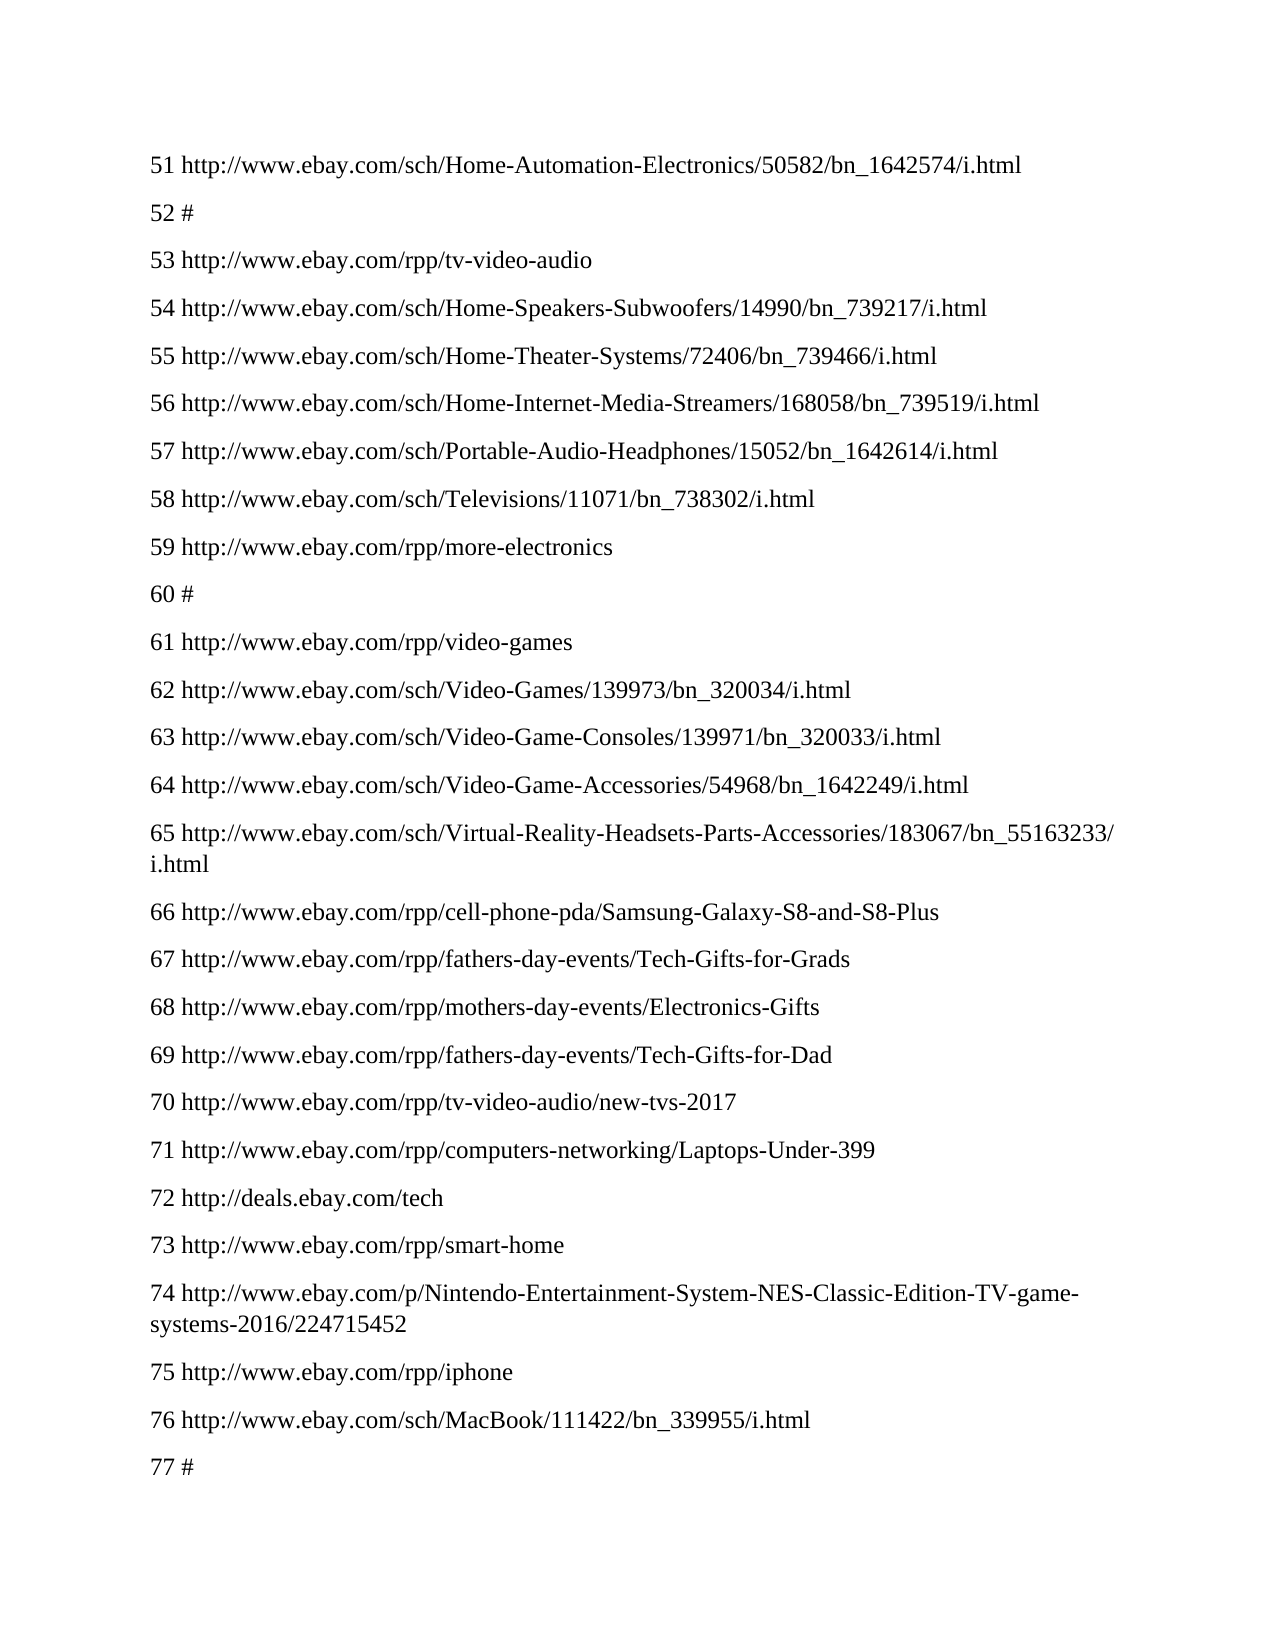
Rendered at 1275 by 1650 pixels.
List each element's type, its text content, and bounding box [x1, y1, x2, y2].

text 68 http://www.ebay.com/rpp/mothers-day-events/Electronics-Gifts [150, 992, 1125, 1021]
text 76 http://www.ebay.com/sch/MacBook/111422/bn_339955/i.html [150, 1405, 1125, 1433]
text 53 http://www.ebay.com/rpp/tv-video-audio [150, 245, 1125, 274]
text 61 http://www.ebay.com/rpp/video-games [150, 627, 1125, 656]
text 60 # [150, 579, 1125, 608]
text 70 http://www.ebay.com/rpp/tv-video-audio/new-tvs-2017 [150, 1087, 1125, 1116]
text 59 http://www.ebay.com/rpp/more-electronics [150, 532, 1125, 560]
text 55 http://www.ebay.com/sch/Home-Theater-Systems/72406/bn_739466/i.html [150, 341, 1125, 369]
text 69 http://www.ebay.com/rpp/fathers-day-events/Tech-Gifts-for-Dad [150, 1040, 1125, 1068]
text 67 http://www.ebay.com/rpp/fathers-day-events/Tech-Gifts-for-Grads [150, 944, 1125, 973]
text 66 http://www.ebay.com/rpp/cell-phone-pda/Samsung-Galaxy-S8-and-S8-Plus [150, 897, 1125, 925]
text 73 http://www.ebay.com/rpp/smart-home [150, 1231, 1125, 1259]
text 52 # [150, 198, 1125, 226]
text 72 http://deals.ebay.com/tech [150, 1183, 1125, 1212]
text 65 http://www.ebay.com/sch/Virtual-Reality-Headsets-Parts-Accessories/183067/bn_55163233/i.html [150, 818, 1125, 878]
text 62 http://www.ebay.com/sch/Video-Games/139973/bn_320034/i.html [150, 675, 1125, 703]
text 51 http://www.ebay.com/sch/Home-Automation-Electronics/50582/bn_1642574/i.html [150, 150, 1125, 179]
text 75 http://www.ebay.com/rpp/iphone [150, 1357, 1125, 1386]
text 74 http://www.ebay.com/p/Nintendo-Entertainment-System-NES-Classic-Edition-TV-game-systems-2016/224715452 [150, 1278, 1125, 1338]
text 58 http://www.ebay.com/sch/Televisions/11071/bn_738302/i.html [150, 484, 1125, 513]
text 63 http://www.ebay.com/sch/Video-Game-Consoles/139971/bn_320033/i.html [150, 722, 1125, 751]
text 56 http://www.ebay.com/sch/Home-Internet-Media-Streamers/168058/bn_739519/i.html [150, 388, 1125, 417]
text 54 http://www.ebay.com/sch/Home-Speakers-Subwoofers/14990/bn_739217/i.html [150, 293, 1125, 322]
text 64 http://www.ebay.com/sch/Video-Game-Accessories/54968/bn_1642249/i.html [150, 770, 1125, 799]
text 77 # [150, 1452, 1125, 1481]
text 57 http://www.ebay.com/sch/Portable-Audio-Headphones/15052/bn_1642614/i.html [150, 436, 1125, 465]
text 71 http://www.ebay.com/rpp/computers-networking/Laptops-Under-399 [150, 1135, 1125, 1164]
